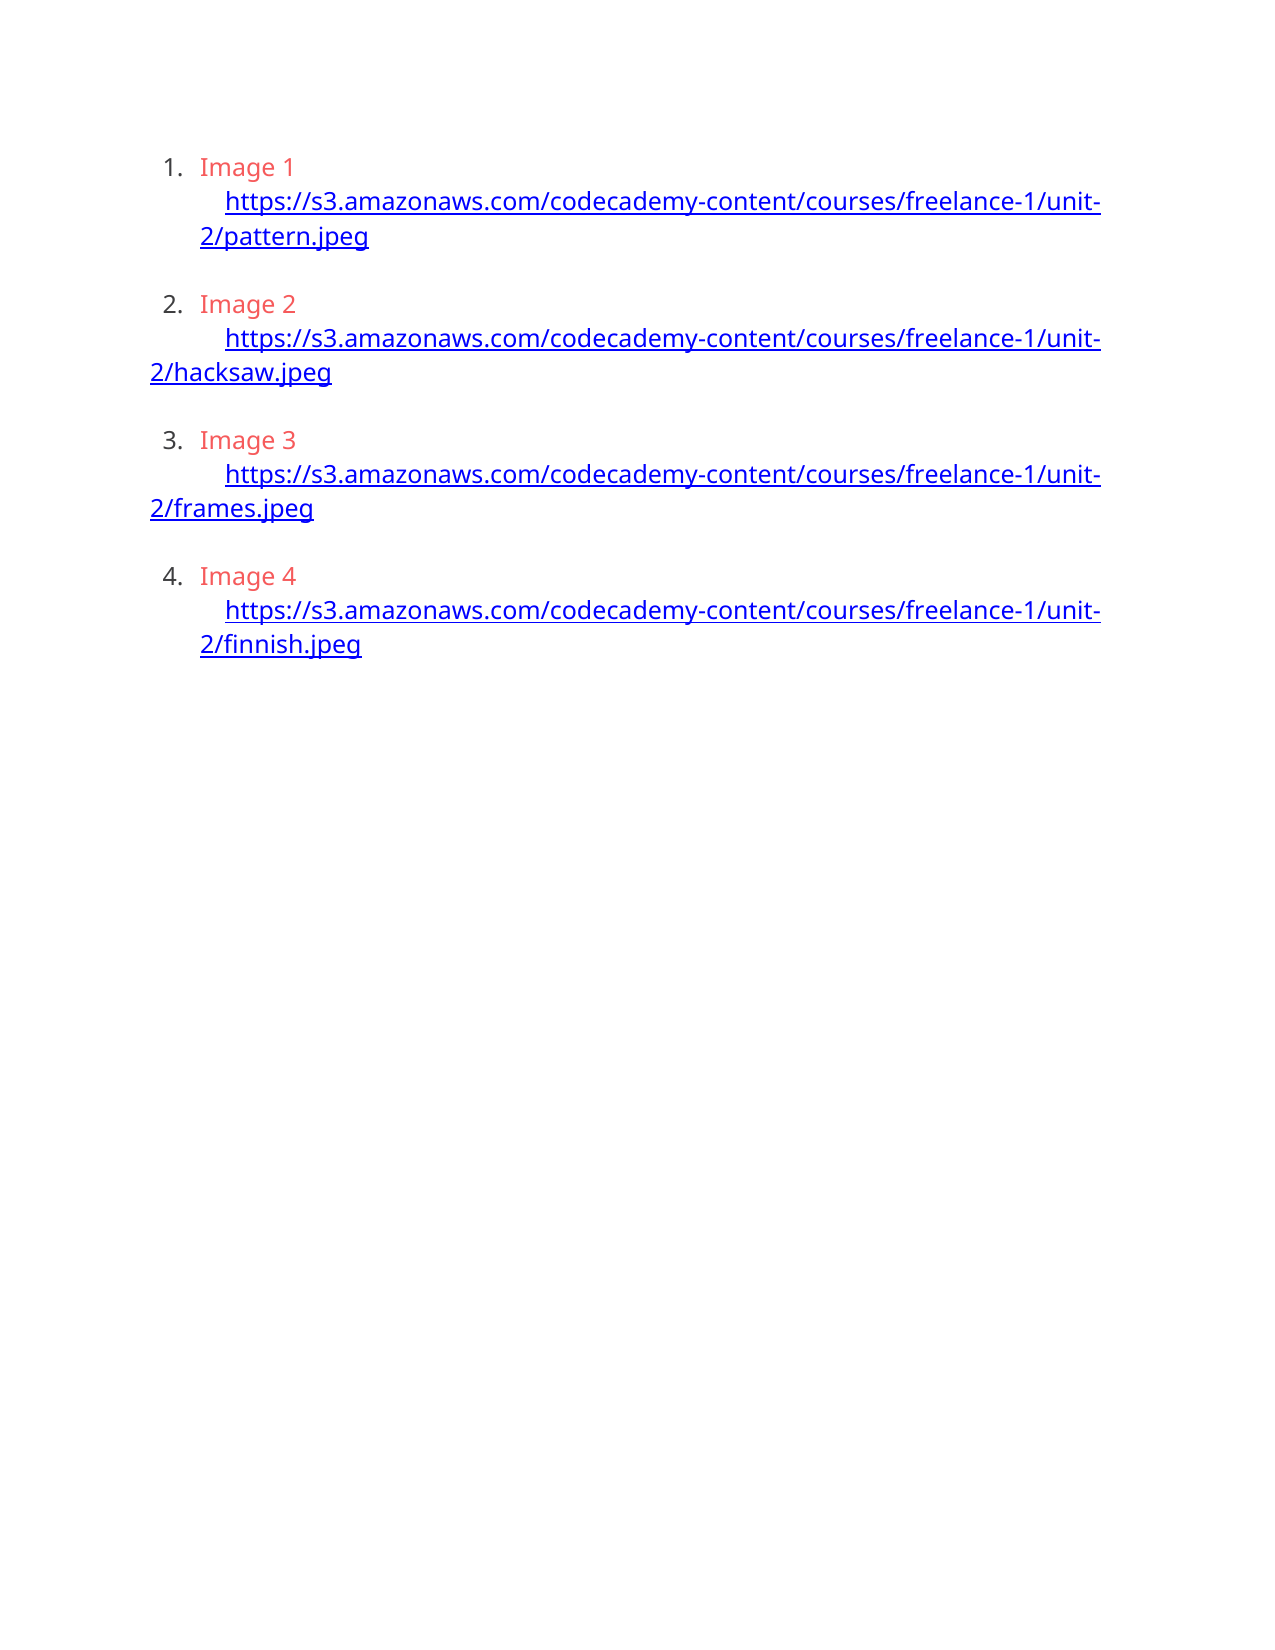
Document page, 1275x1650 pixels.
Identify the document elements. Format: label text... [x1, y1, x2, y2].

text https://s3.amazonaws.com/codecademy-content/courses/freelance-1/unit-2/hacksaw.jpeg [150, 320, 1125, 388]
text https://s3.amazonaws.com/codecademy-content/courses/freelance-1/unit-2/frames.jpeg [150, 457, 1125, 525]
text https://s3.amazonaws.com/codecademy-content/courses/freelance-1/unit-2/finnish.jpeg [200, 593, 1125, 661]
list Image 2 [162, 286, 1125, 320]
text https://s3.amazonaws.com/codecademy-content/courses/freelance-1/unit-2/pattern.jpeg [200, 184, 1125, 252]
list Image 3 [162, 422, 1125, 457]
list Image 4 [162, 559, 1125, 593]
list Image 1 [162, 150, 1125, 184]
